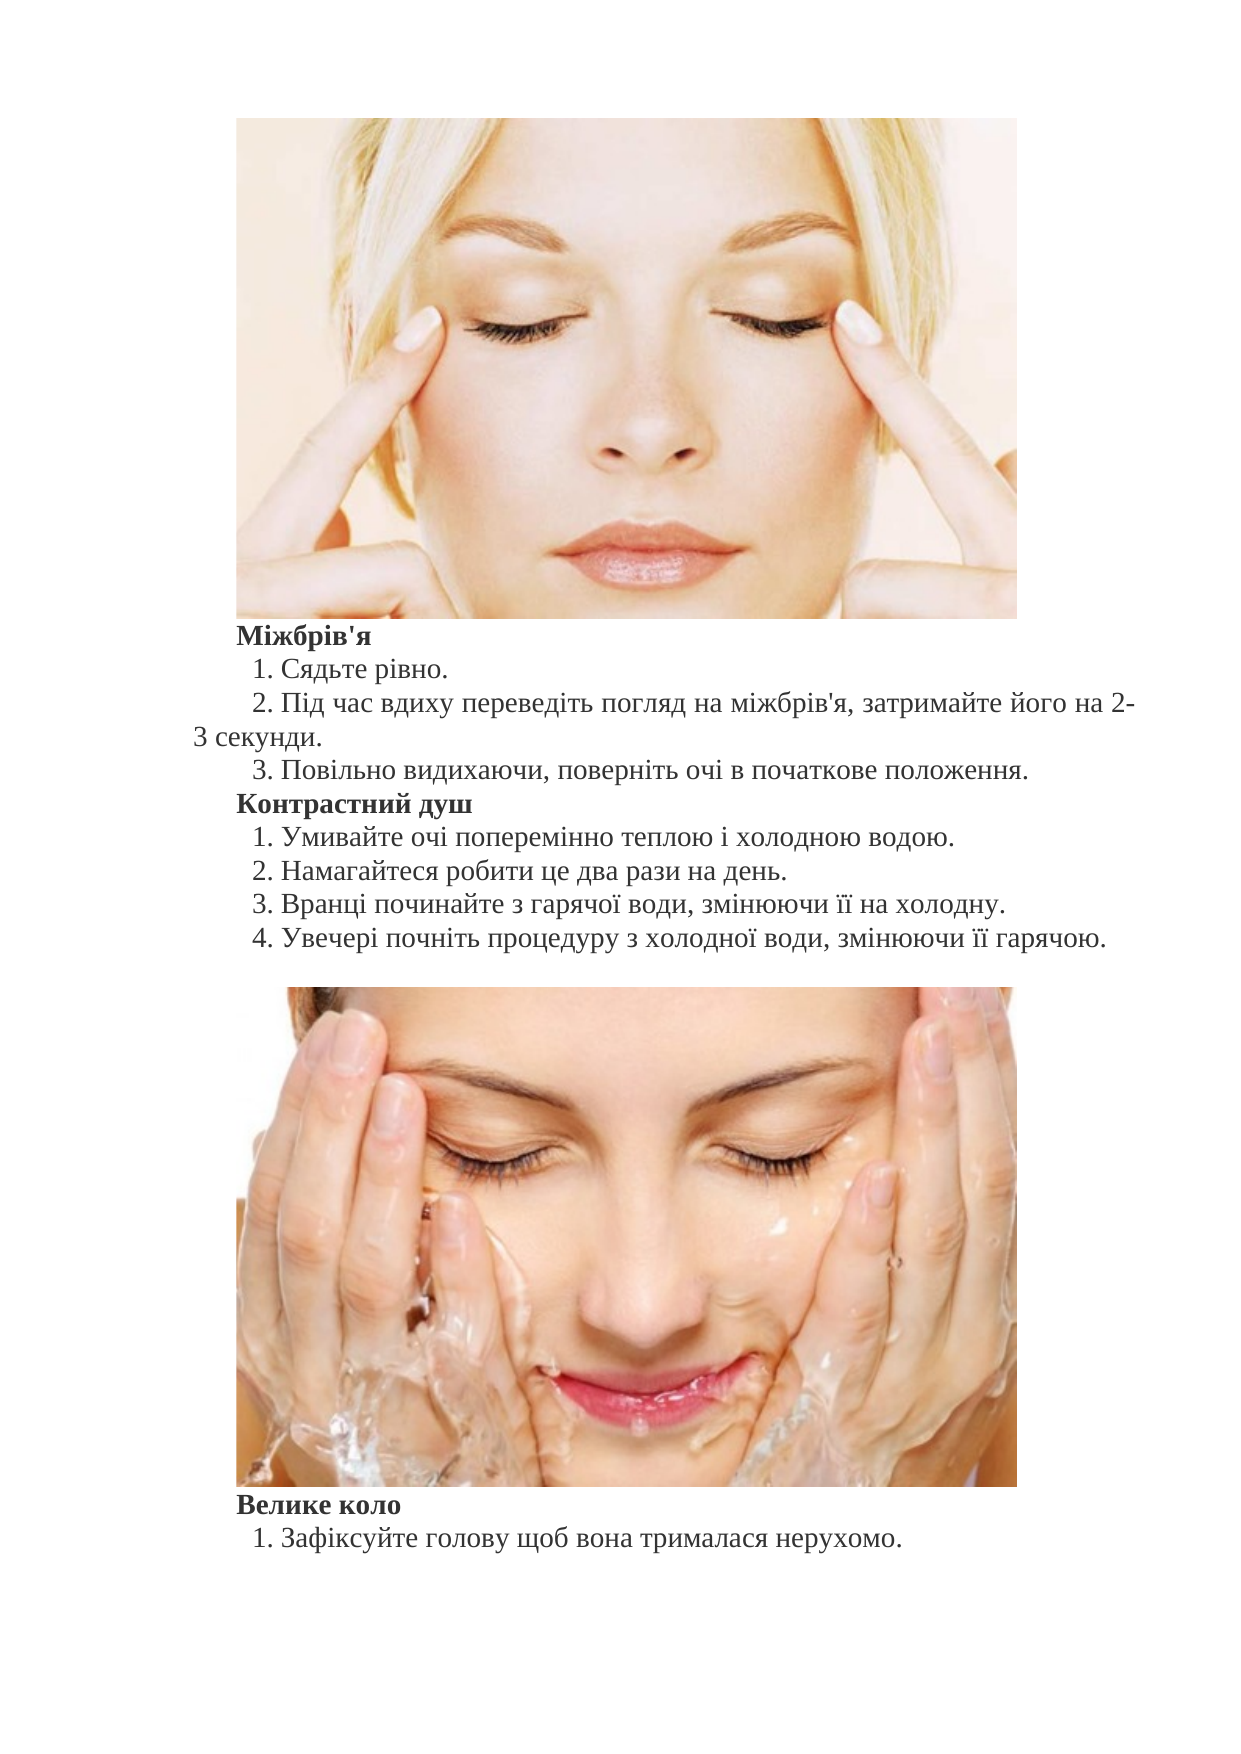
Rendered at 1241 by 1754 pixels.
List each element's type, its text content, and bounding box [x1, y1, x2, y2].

list Вранці починайте з гарячої води, змінюючи її на холодну. [193, 886, 1136, 920]
list Під час вдиху переведіть погляд на міжбрів'я, затримайте його на 2-3 секунди. [193, 685, 1136, 752]
list Намагайтеся робити це два рази на день. [193, 853, 1136, 886]
text Велике коло [177, 1487, 1152, 1521]
list Умивайте очі поперемінно теплою і холодною водою. [193, 819, 1136, 853]
list Сядьте рівно. [193, 652, 1136, 685]
picture [236, 987, 1017, 1487]
text Контрастний душ [177, 786, 1152, 819]
list Зафіксуйте голову щоб вона трималася нерухомо. [193, 1521, 1136, 1554]
picture [236, 118, 1017, 619]
list Увечері почніть процедуру з холодної води, змінюючи її гарячою. [193, 920, 1136, 953]
list Повільно видихаючи, поверніть очі в початкове положення. [193, 752, 1136, 786]
text Міжбрів'я [177, 618, 1152, 652]
